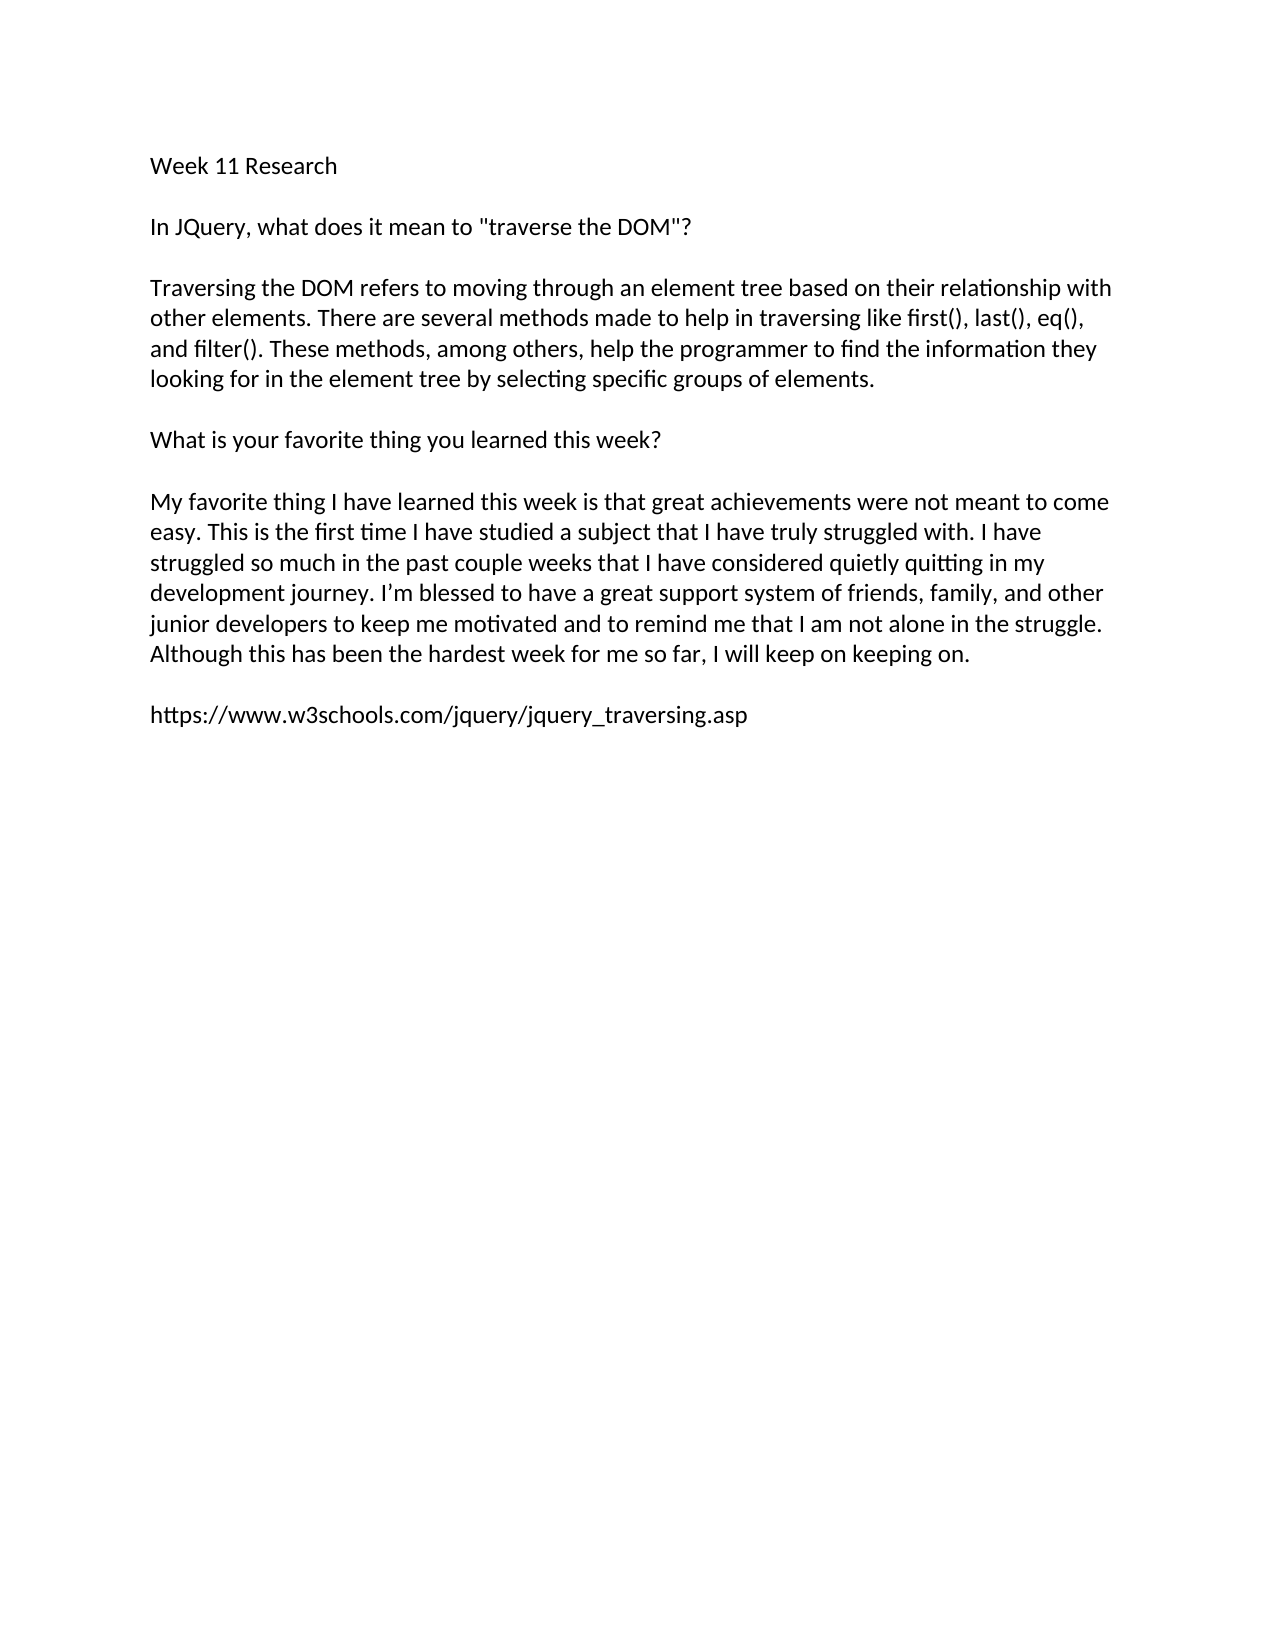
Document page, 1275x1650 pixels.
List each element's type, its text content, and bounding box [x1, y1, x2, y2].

text Week 11 Research [150, 150, 1125, 181]
text My favorite thing I have learned this week is that great achievements were not meant to come easy. This is the first time I have studied a subject that I have truly struggled with. I have struggled so much in the past couple weeks that I have considered quietly quitting in my development journey. I’m blessed to have a great support system of friends, family, and other junior developers to keep me motivated and to remind me that I am not alone in the struggle. Although this has been the hardest week for me so far, I will keep on keeping on. [150, 486, 1125, 669]
text Traversing the DOM refers to moving through an element tree based on their relationship with other elements. There are several methods made to help in traversing like first(), last(), eq(), and filter(). These methods, among others, help the programmer to find the information they looking for in the element tree by selecting specific groups of elements. [150, 272, 1125, 394]
text What is your favorite thing you learned this week? [150, 425, 1125, 455]
text https://www.w3schools.com/jquery/jquery_traversing.asp [150, 699, 1125, 730]
text In JQuery, what does it mean to "traverse the DOM"? [150, 211, 1125, 242]
